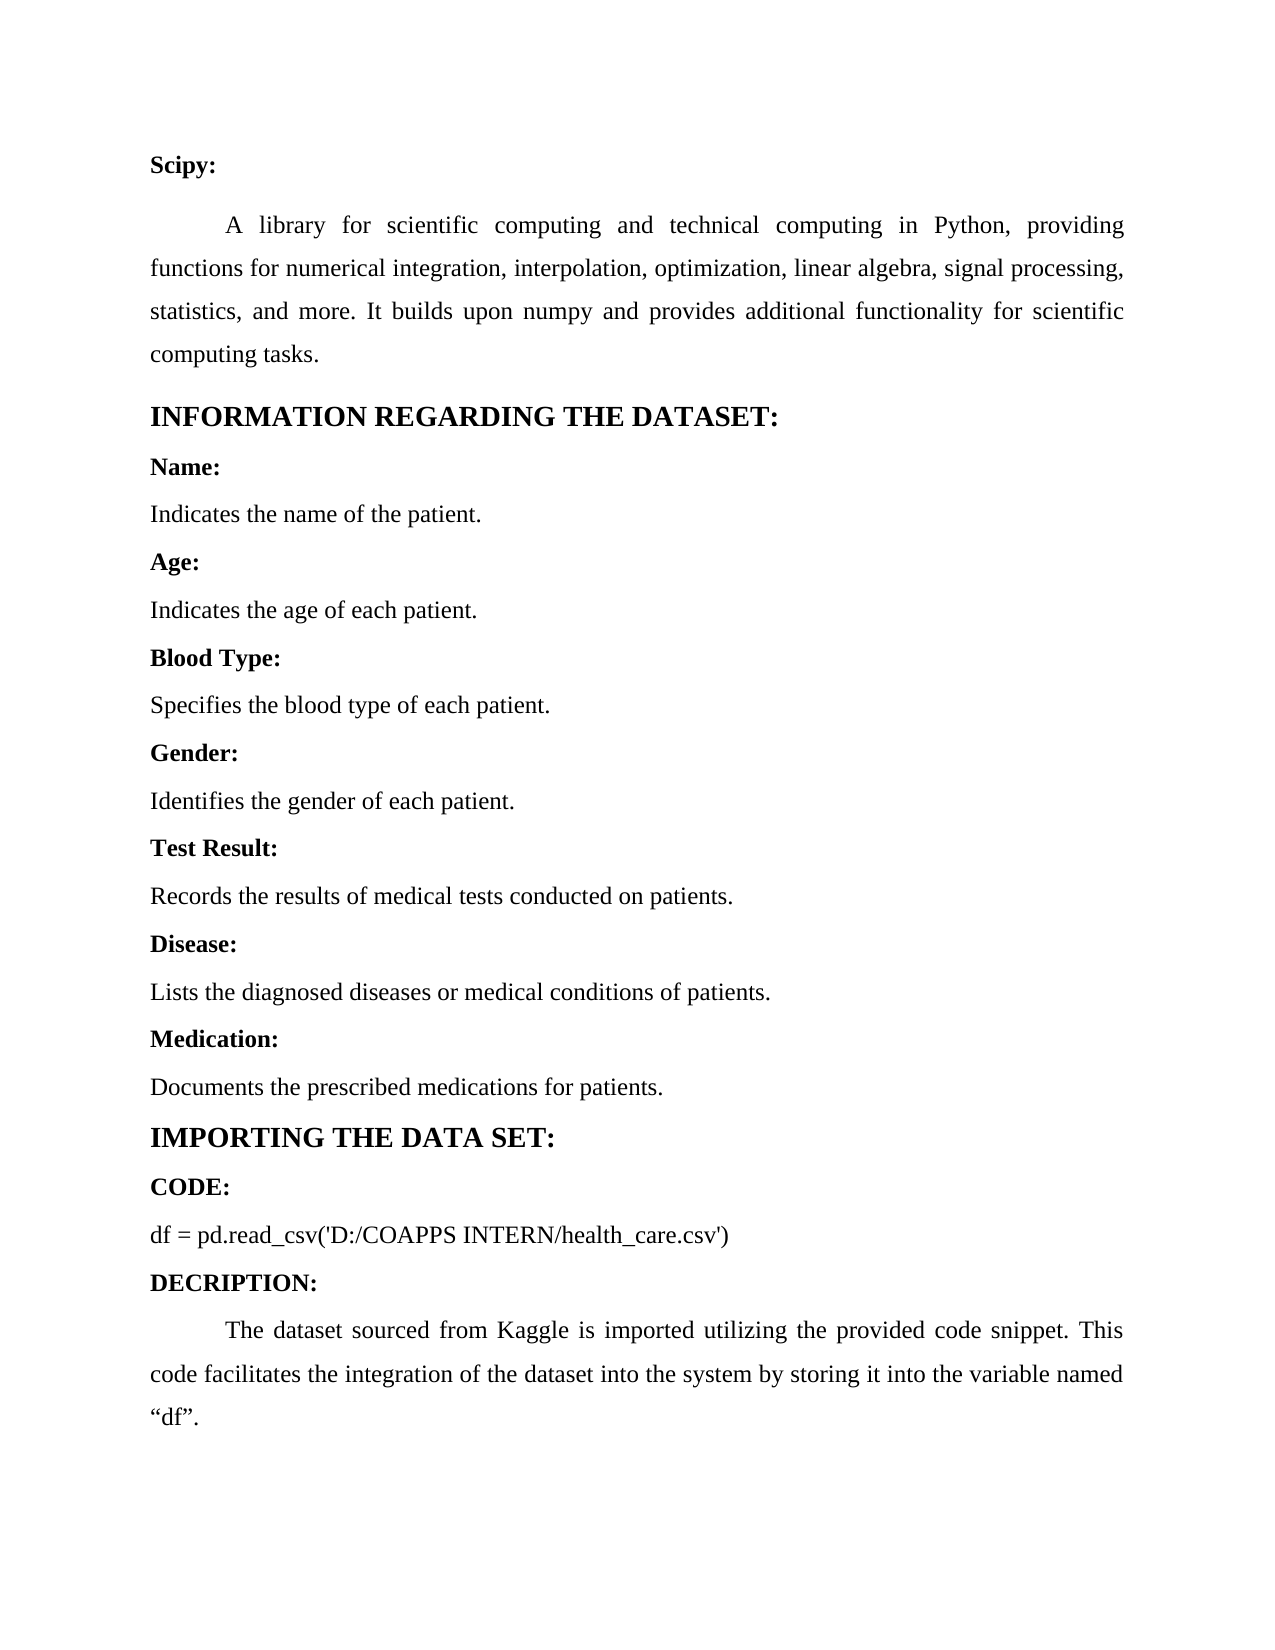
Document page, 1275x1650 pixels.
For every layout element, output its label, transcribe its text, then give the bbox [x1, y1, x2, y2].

text Specifies the blood type of each patient. [150, 690, 1125, 719]
text Age: [150, 547, 1125, 576]
text IMPORTING THE DATA SET: [150, 1120, 1125, 1153]
text Documents the prescribed medications for patients. [150, 1072, 1125, 1101]
text Records the results of medical tests conducted on patients. [150, 881, 1125, 910]
text Name: [150, 452, 1125, 481]
text Disease: [150, 929, 1125, 958]
text Indicates the name of the patient. [150, 499, 1125, 528]
text Test Result: [150, 833, 1125, 862]
text Scipy: [150, 150, 1125, 179]
text A library for scientific computing and technical computing in Python, providing functions for numerical integration, interpolation, optimization, linear algebra, signal processing, statistics, and more. It builds upon numpy and provides additional functionality for scientific computing tasks. [150, 210, 1125, 368]
text DECRIPTION: [150, 1268, 1125, 1297]
text Lists the diagnosed diseases or medical conditions of patients. [150, 977, 1125, 1005]
text Identifies the gender of each patient. [150, 786, 1125, 814]
text df = pd.read_csv('D:/COAPPS INTERN/health_care.csv') [150, 1220, 1125, 1249]
text Medication: [150, 1024, 1125, 1053]
text CODE: [150, 1172, 1125, 1201]
text The dataset sourced from Kaggle is imported utilizing the provided code snippet. This code facilitates the integration of the dataset into the system by storing it into the variable named “df”. [150, 1316, 1125, 1431]
text Gender: [150, 738, 1125, 767]
text INFORMATION REGARDING THE DATASET: [150, 399, 1125, 432]
text Indicates the age of each patient. [150, 595, 1125, 624]
text Blood Type: [150, 643, 1125, 671]
